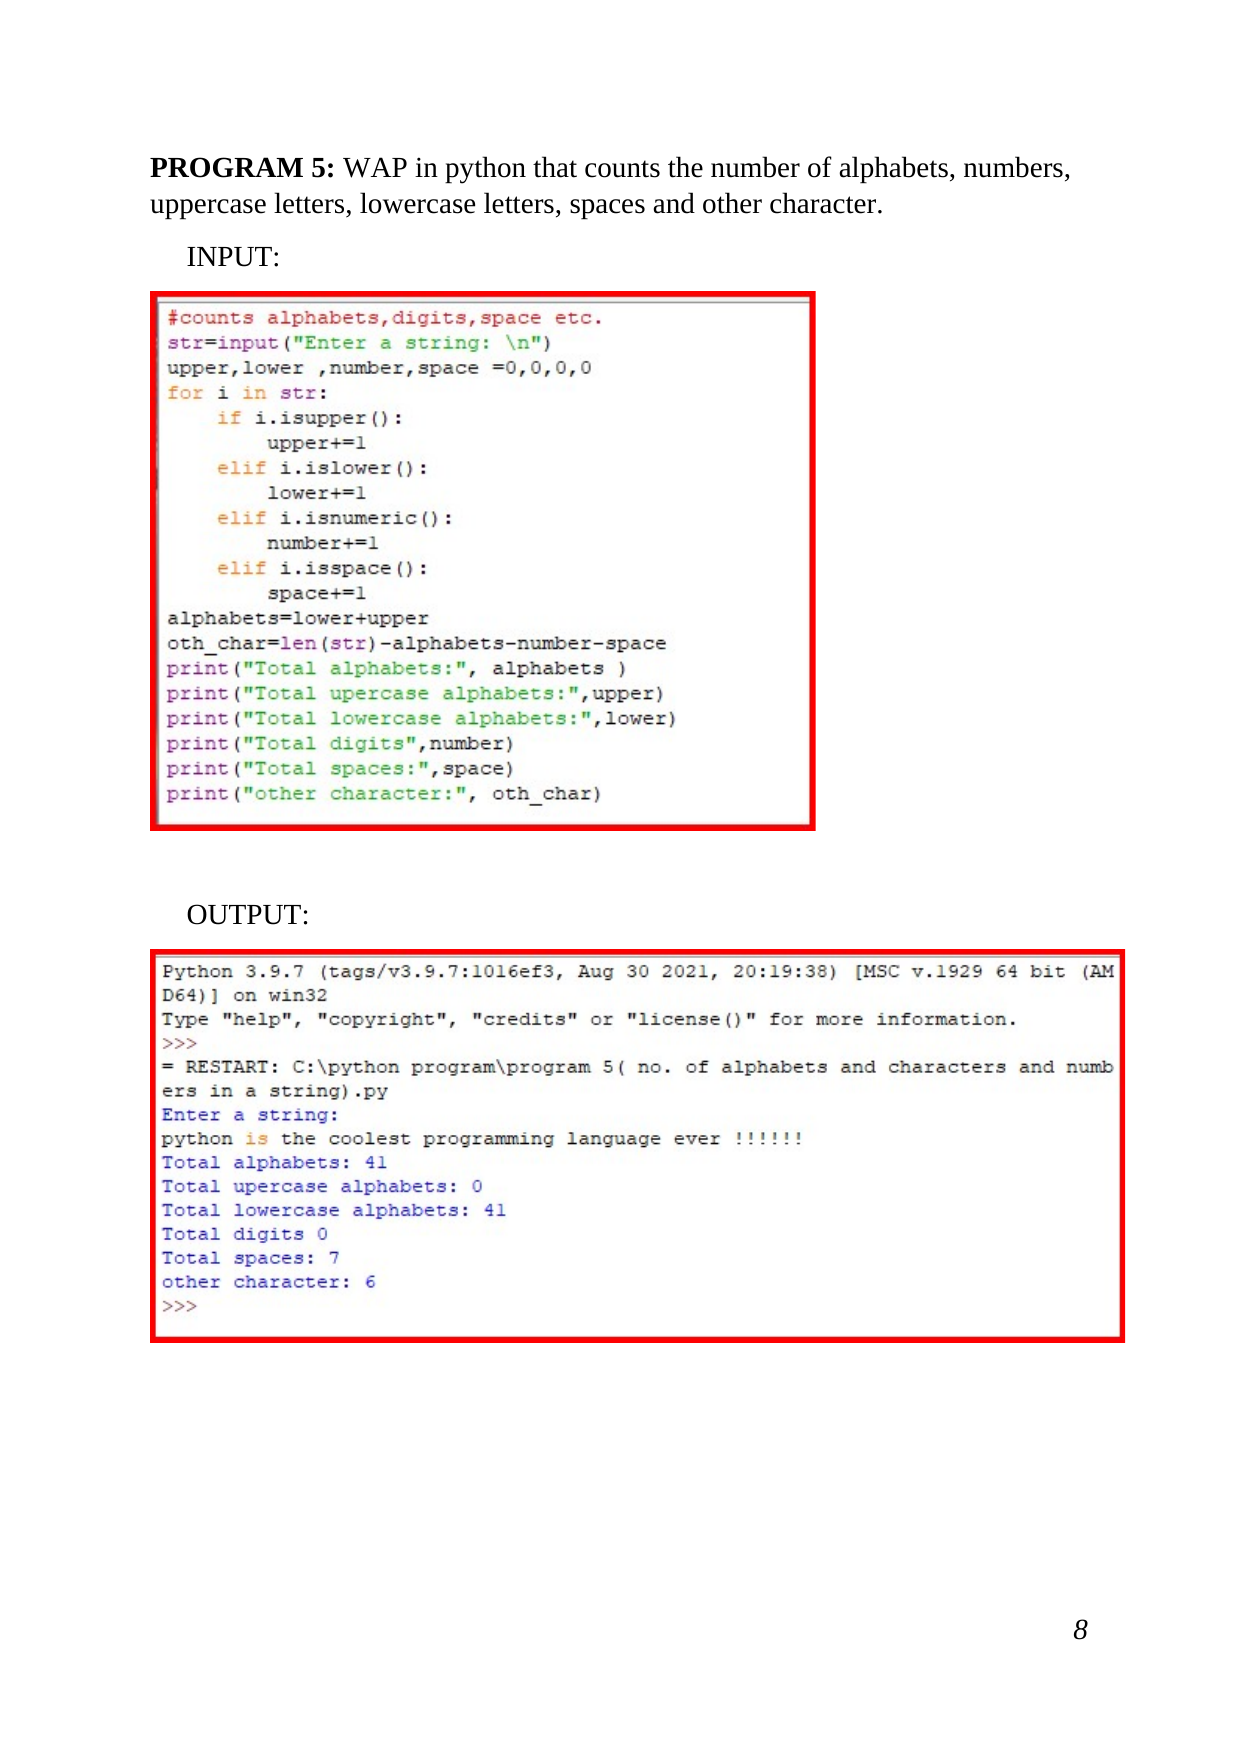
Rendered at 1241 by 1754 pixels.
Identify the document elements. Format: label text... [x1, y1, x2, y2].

text PROGRAM 5: WAP in python that counts the number of alphabets, numbers, uppercase letters, lowercase letters, spaces and other character. [150, 150, 1090, 220]
picture [150, 949, 1125, 1343]
picture [150, 291, 816, 831]
text OUTPUT: [150, 897, 1090, 931]
text INPUT: [150, 239, 1090, 272]
